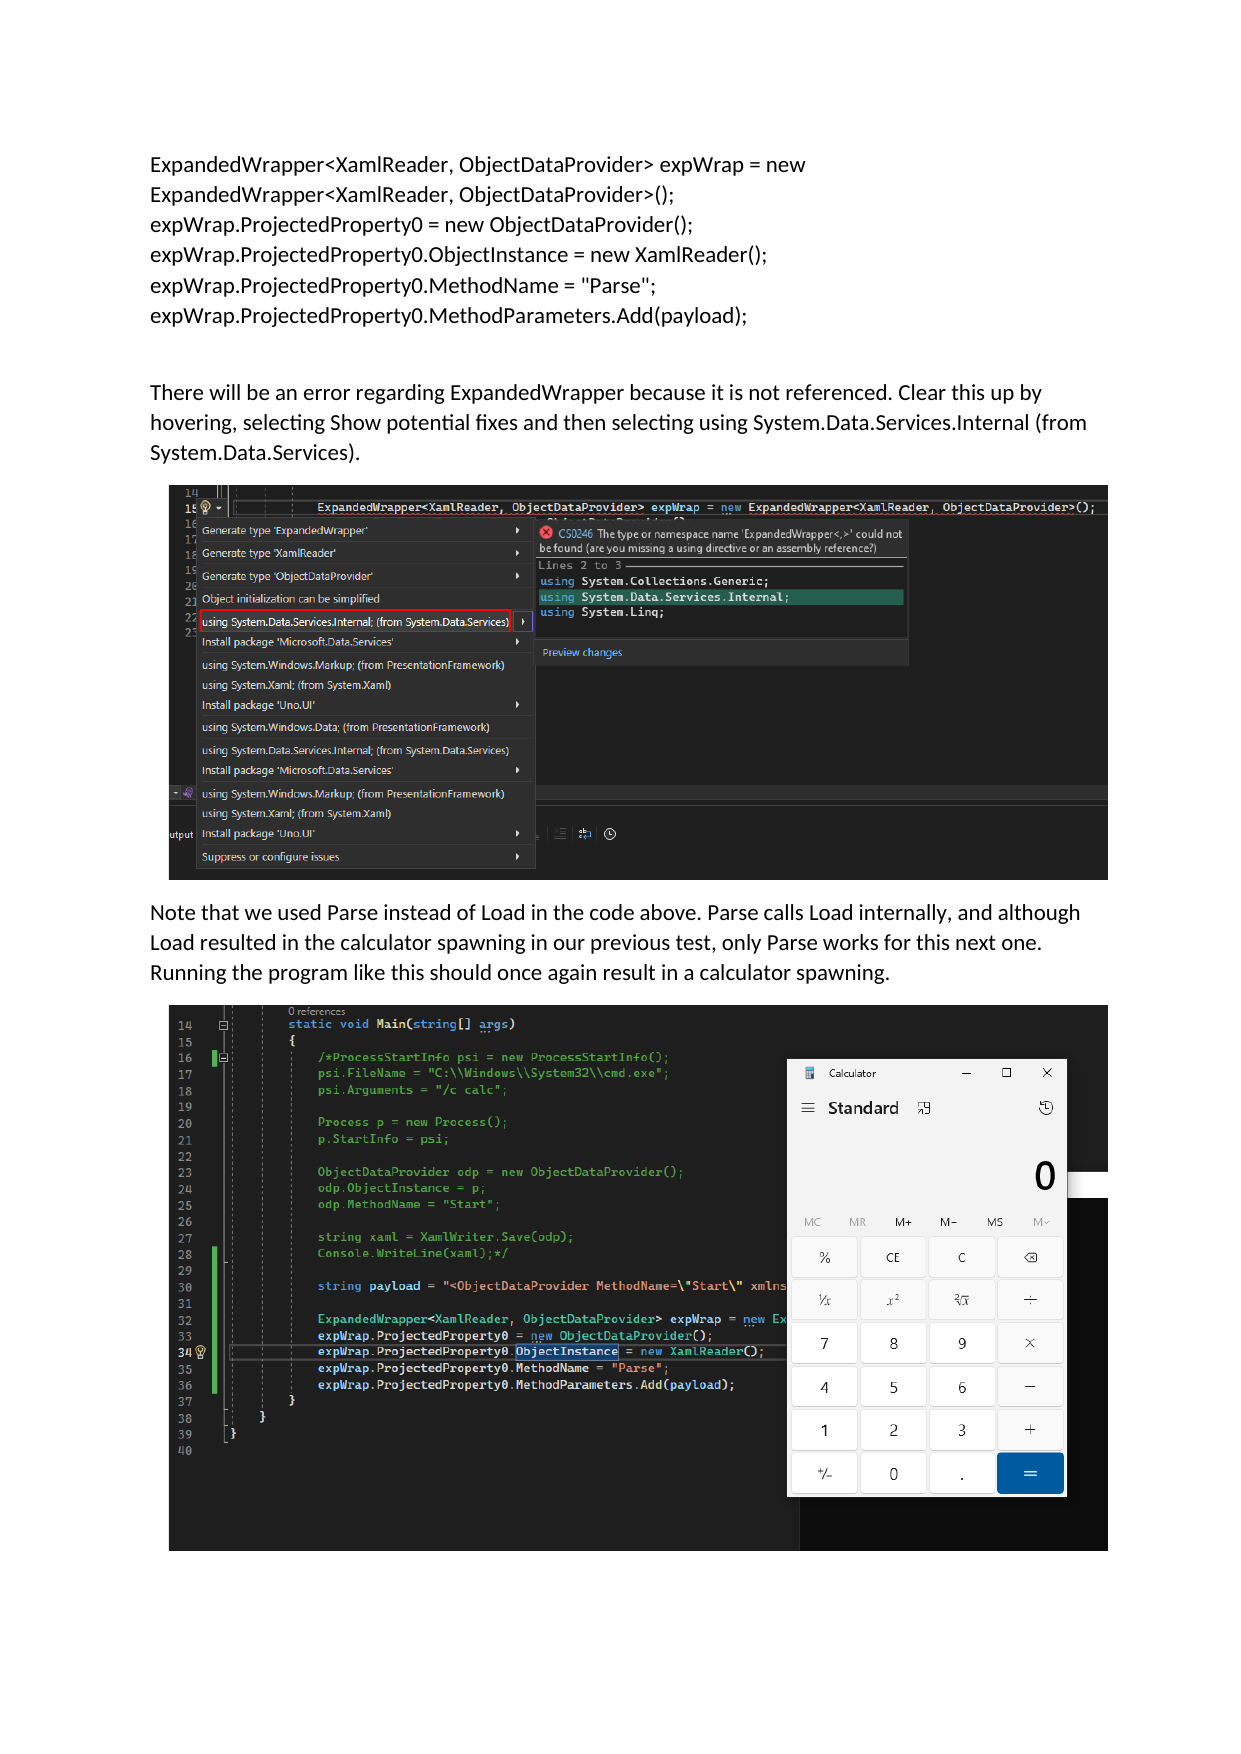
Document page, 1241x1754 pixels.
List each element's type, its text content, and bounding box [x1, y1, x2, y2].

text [150, 150, 1090, 359]
text Note that we used Parse instead of Load in the code above. Parse calls Load internally, and although Load resulted in the calculator spawning in our previous test, only Parse works for this next one. Running the program like this should once again result in a calculator spawning. [150, 898, 1090, 986]
text There will be an error regarding ExpandedWrapper because it is not referenced. Clear this up by hovering, selecting Show potential fixes and then selecting using System.Data.Services.Internal (from System.Data.Services). [150, 378, 1090, 467]
